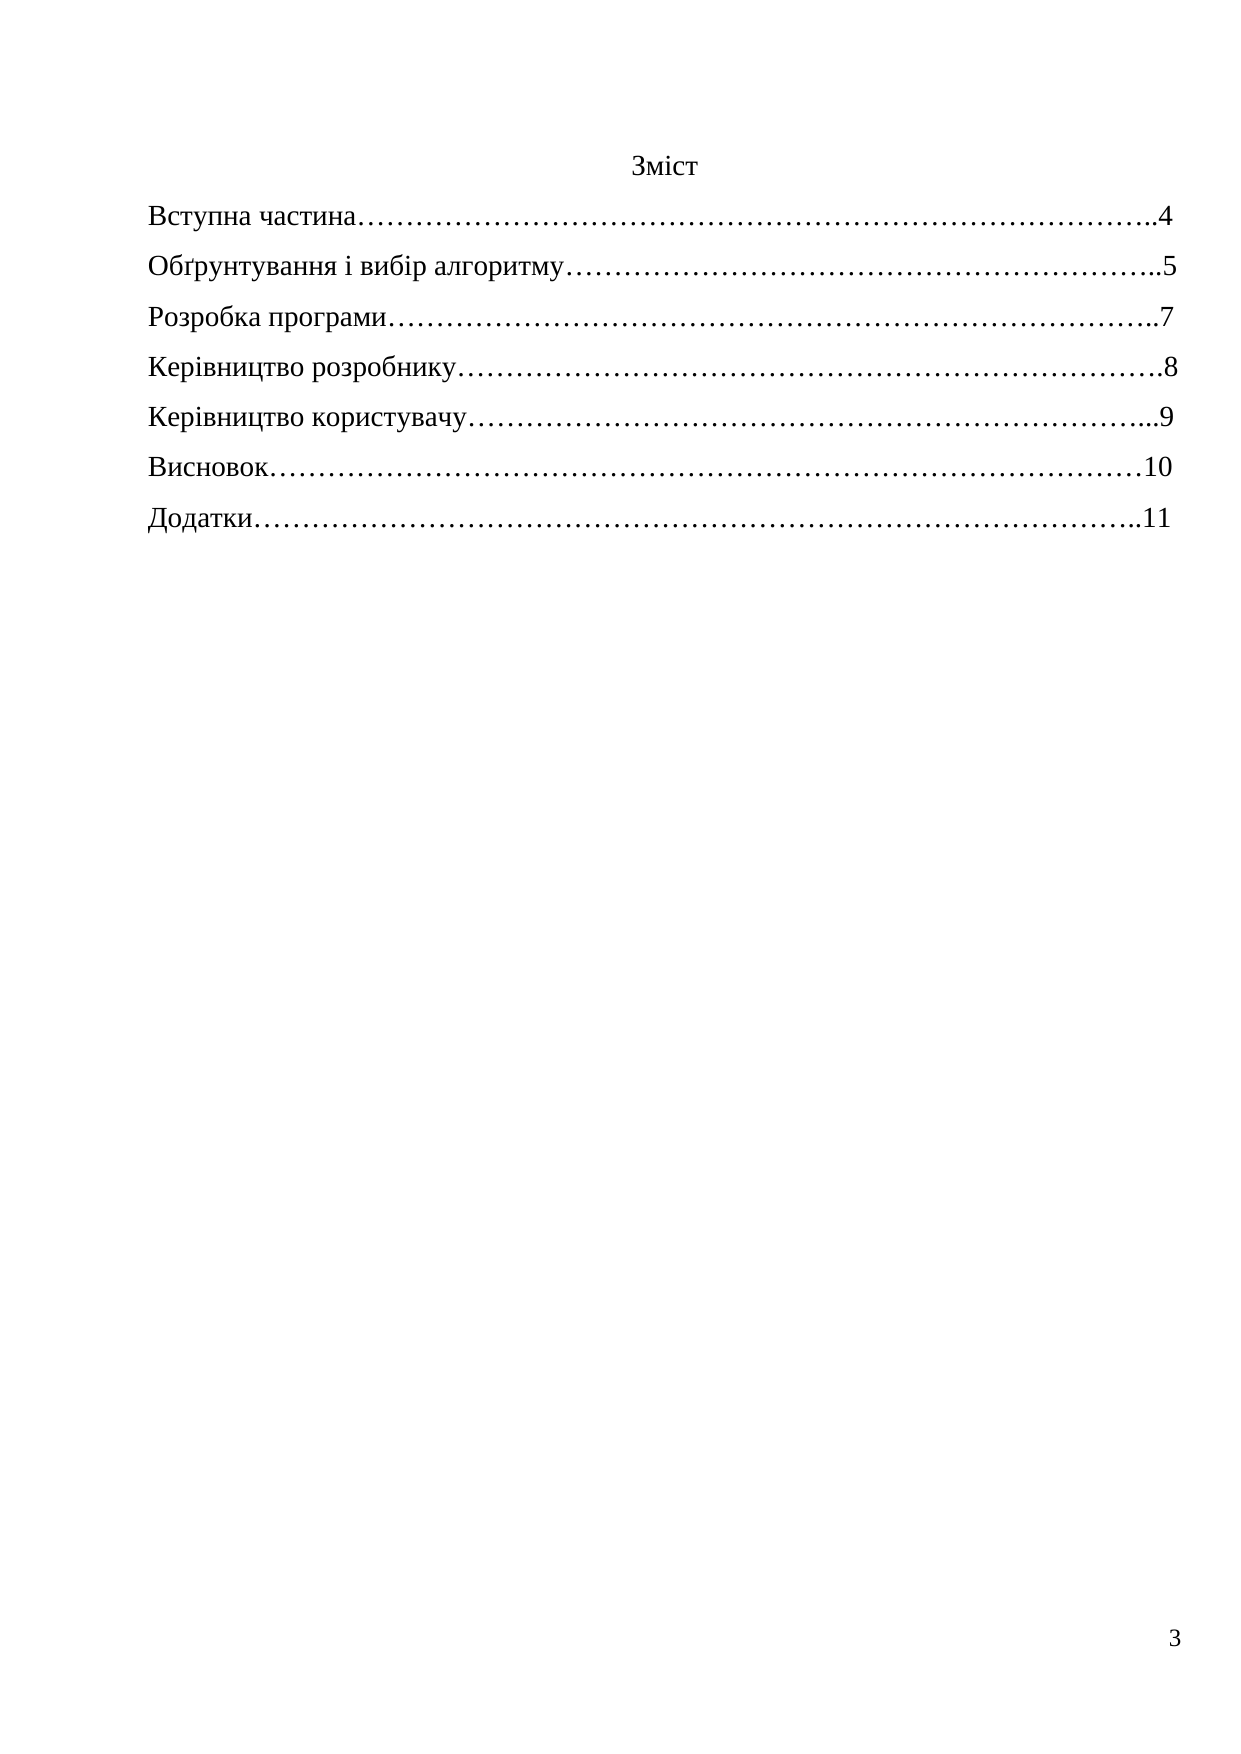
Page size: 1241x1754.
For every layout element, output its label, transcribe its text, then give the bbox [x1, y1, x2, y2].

text Вступна частина………………………………………………………………………..4 [148, 198, 1181, 232]
text Керівництво розробнику……………………………………………………………….8 [148, 349, 1181, 382]
text Додатки………………………………………………………………………………..11 [148, 500, 1181, 533]
text Розробка програми……………………………………………………………………..7 [148, 299, 1181, 332]
text Зміст [148, 148, 1181, 181]
text Обґрунтування і вибір алгоритму……………………………………………………..5 [148, 248, 1181, 282]
text Керівництво користувачу……………………………………………………………...9 [148, 399, 1181, 433]
text Висновок………………………………………………………………………………10 [148, 449, 1181, 483]
